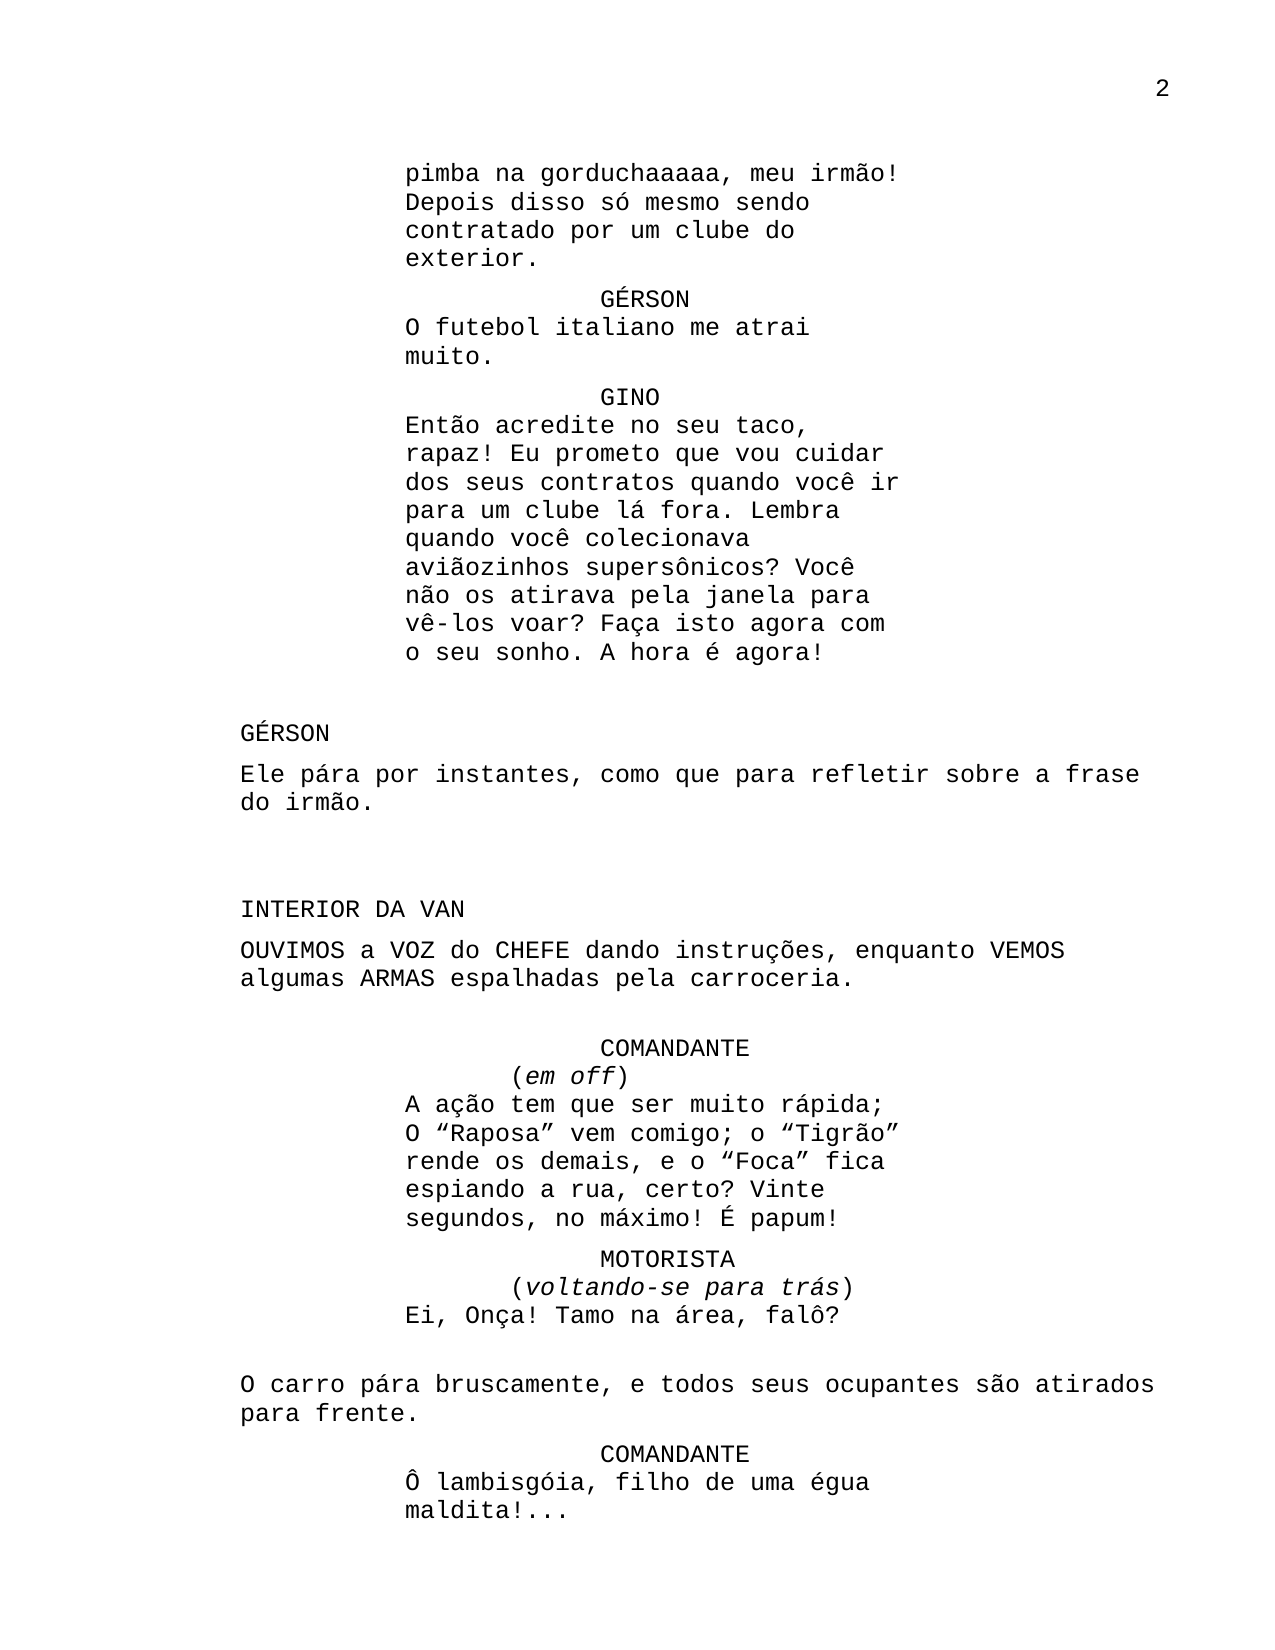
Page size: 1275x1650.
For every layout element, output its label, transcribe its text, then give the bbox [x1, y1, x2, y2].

text comandante [600, 1035, 1170, 1064]
text Ei, Onça! Tamo na área, falô? [405, 1303, 900, 1331]
text GÉRSON [240, 721, 1170, 749]
text Ô lambisgóia, filho de uma égua maldita!... [405, 1469, 900, 1526]
text Gérson [600, 287, 1170, 315]
text Gino [600, 384, 1170, 412]
text A ação tem que ser muito rápida; O “Raposa” vem comigo; o “Tigrão” rende os demais, e o “Foca” fica espiando a rua, certo? Vinte segundos, no máximo! É papum! [405, 1092, 900, 1234]
text O futebol italiano me atrai muito. [405, 315, 900, 372]
subtitle INTERIOR DA VAN [240, 897, 1170, 925]
text motorista [600, 1246, 1170, 1274]
text O carro pára bruscamente, e todos seus ocupantes são atirados para frente. [240, 1372, 1170, 1429]
text Ele pára por instantes, como que para refletir sobre a frase do irmão. [240, 762, 1170, 818]
text Então acredite no seu taco, rapaz! Eu prometo que vou cuidar dos seus contratos quando você ir para um clube lá fora. Lembra quando você colecionava aviãozinhos supersônicos? Você não os atirava pela janela para vê-los voar? Faça isto agora com o seu sonho. A hora é agora! [405, 412, 900, 667]
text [405, 161, 900, 274]
text OUVIMOS a VOZ do CHEFE dando instruções, enquanto VEMOS algumas ARMAS espalhadas pela carroceria. [240, 937, 1170, 994]
text COMANDANTE [600, 1441, 1170, 1469]
text (em off) [510, 1064, 1170, 1092]
text (voltando-se para trás) [510, 1274, 1170, 1303]
